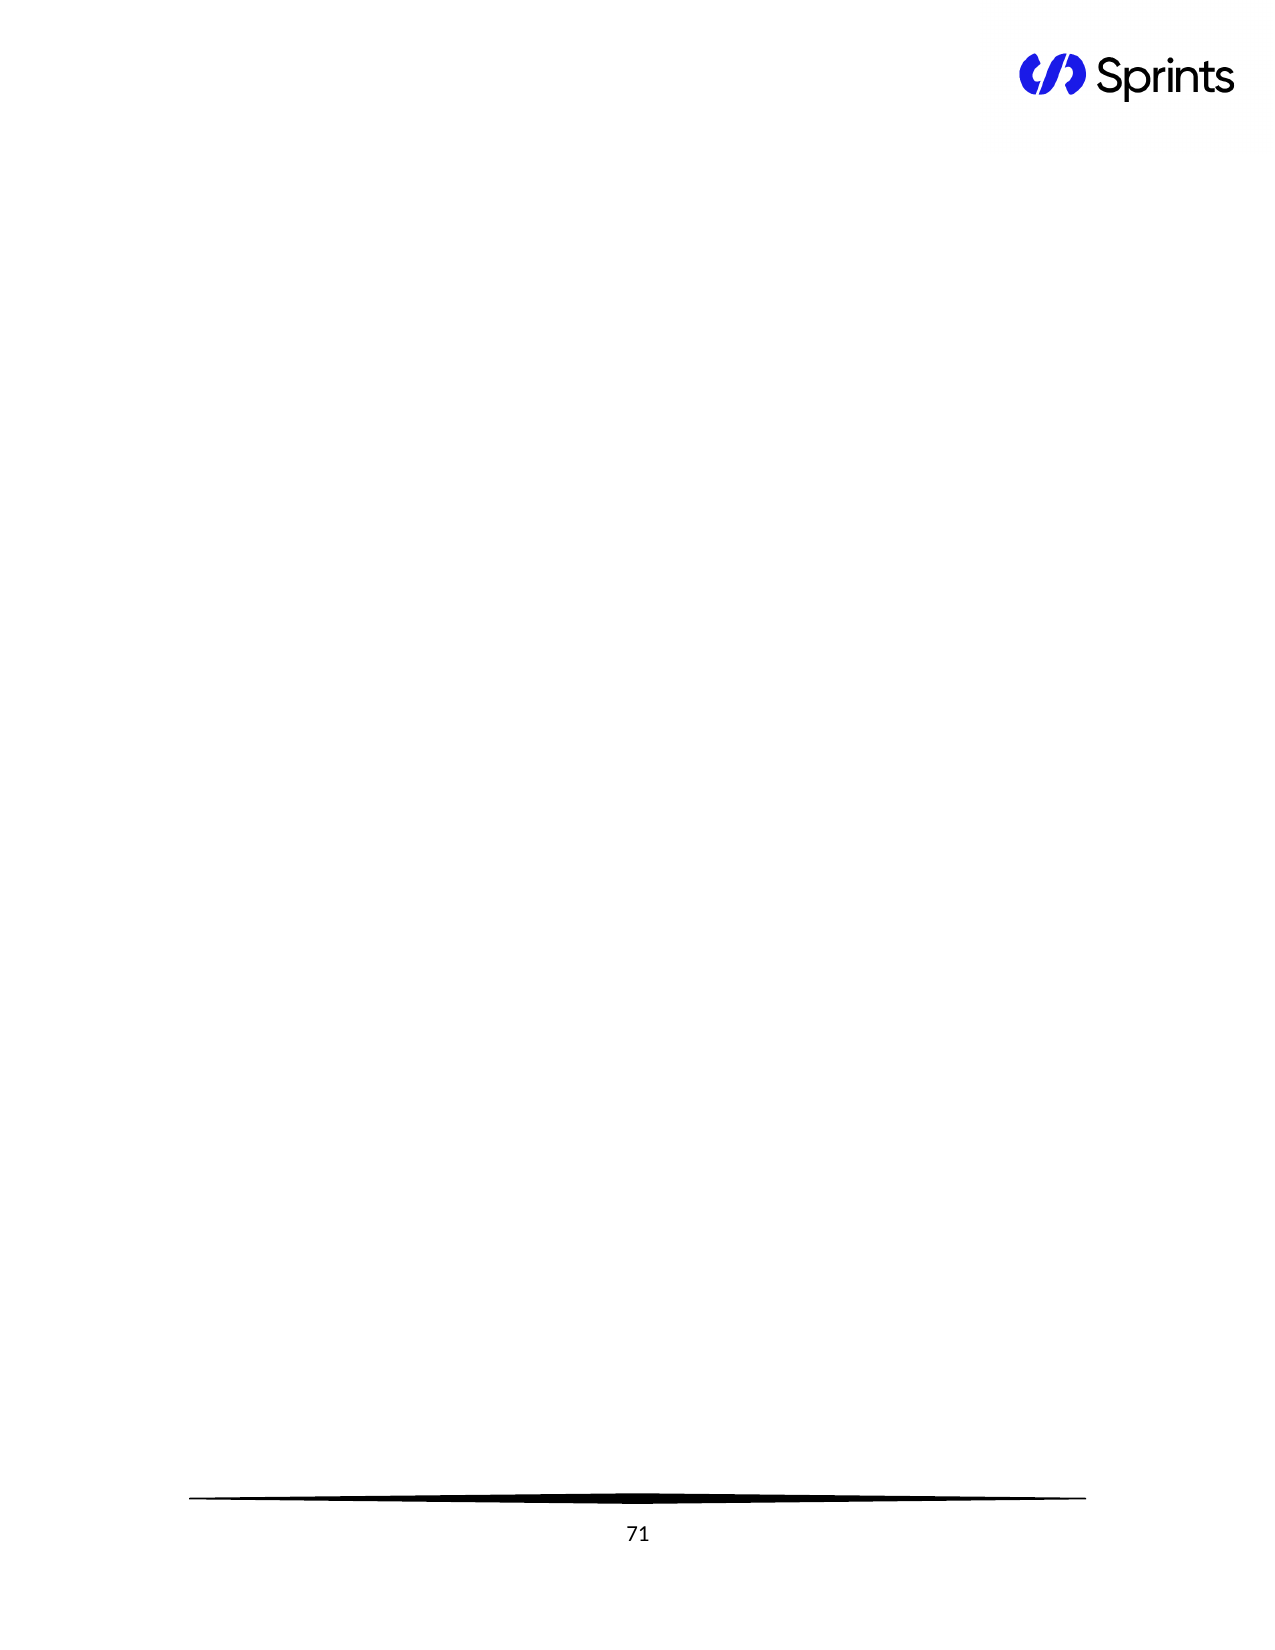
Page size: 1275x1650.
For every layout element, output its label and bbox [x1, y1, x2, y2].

picture [978, 0, 1273, 153]
